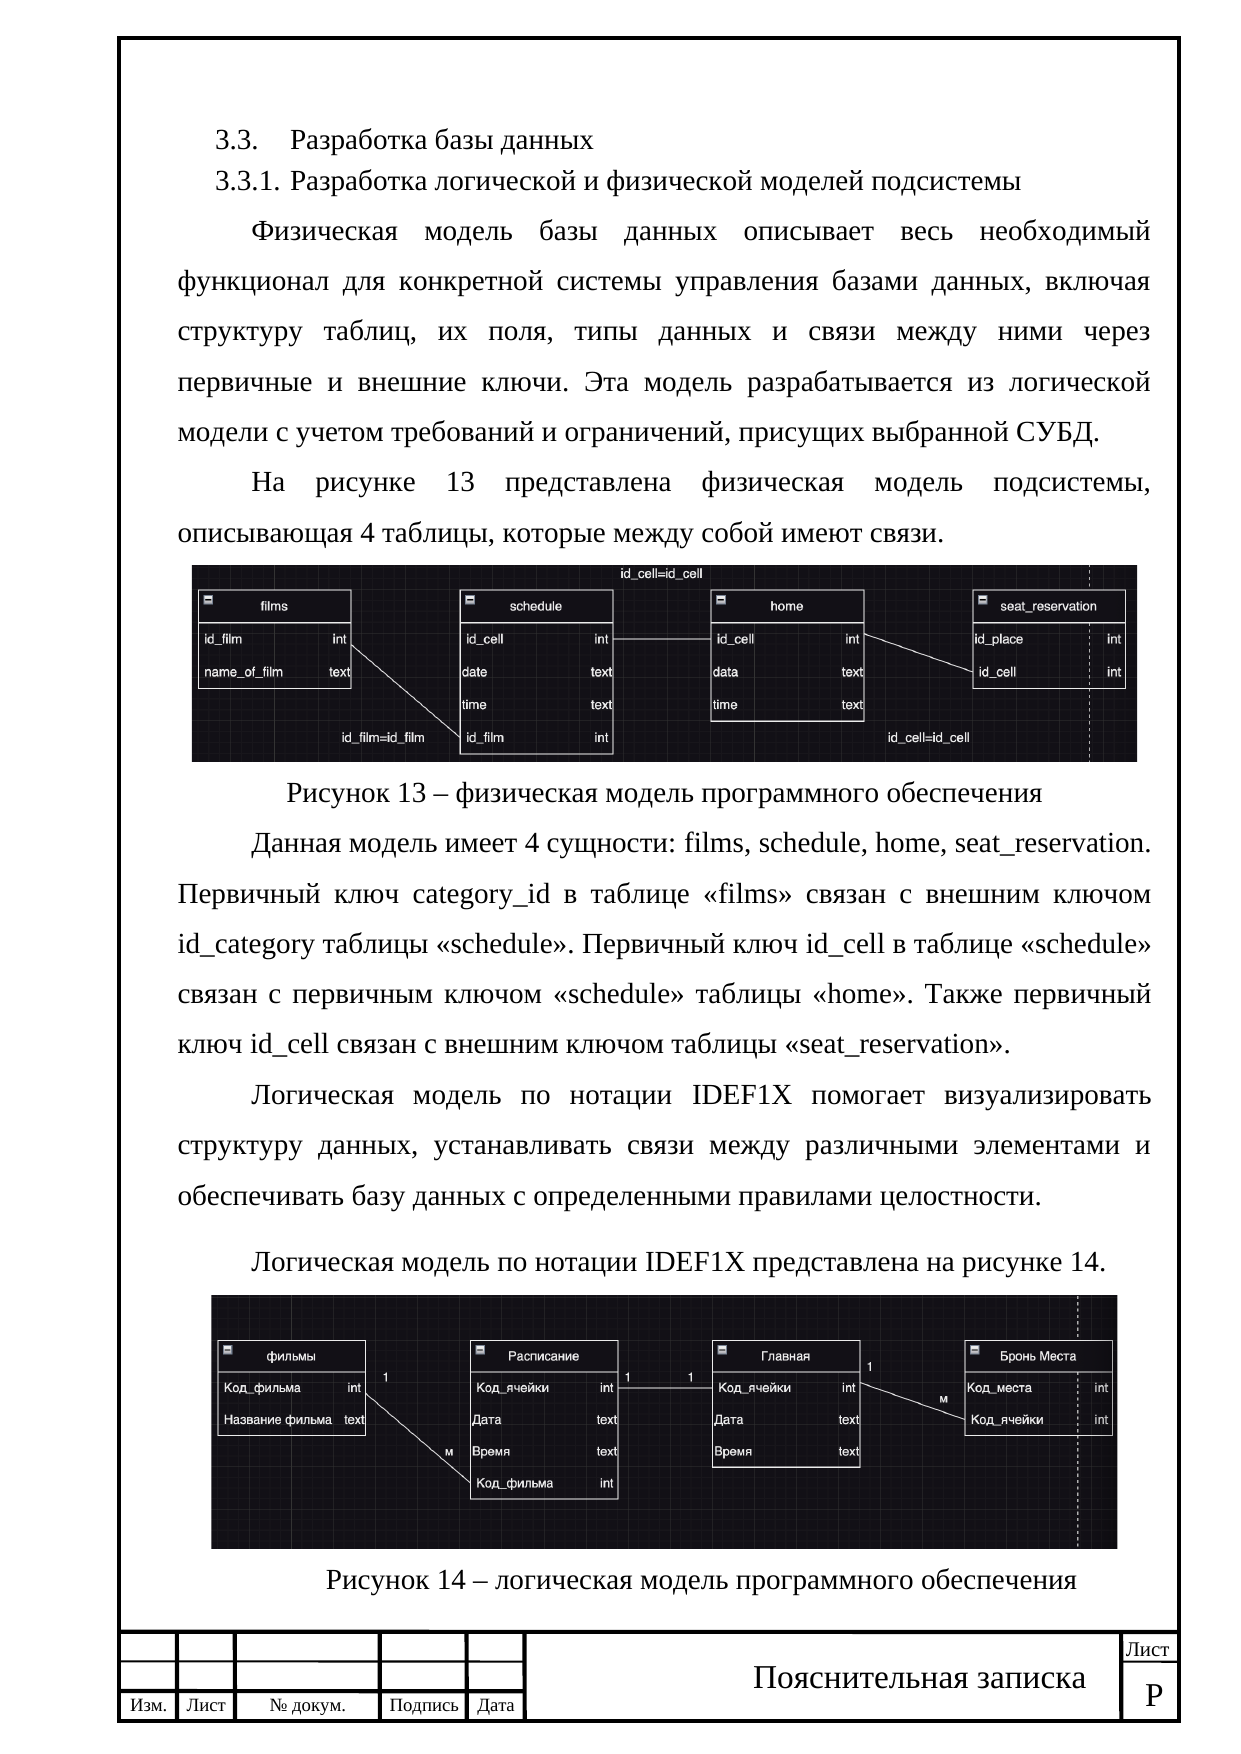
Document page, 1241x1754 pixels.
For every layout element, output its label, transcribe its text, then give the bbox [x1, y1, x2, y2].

subtitle Разработка логической и физической моделей подсистемы [215, 163, 1152, 196]
text Физическая модель базы данных описывает весь необходимый функционал для конкретной системы управления базами данных, включая структуру таблиц, их поля, типы данных и связи между ними через первичные и внешние ключи. Эта модель разрабатывается из логической модели с учетом требований и ограничений, присущих выбранной СУБД. [177, 213, 1152, 448]
picture [211, 1295, 1118, 1549]
text Рисунок 14 – логическая модель программного обеспечения [177, 1562, 1152, 1596]
text Логическая модель по нотации IDEF1X представлена на рисунке 14. [177, 1244, 1152, 1278]
text Логическая модель по нотации IDEF1X помогает визуализировать структуру данных, устанавливать связи между различными элементами и обеспечивать базу данных с определенными правилами целостности. [177, 1077, 1152, 1211]
text Данная модель имеет 4 сущности: films, schedule, home, seat_reservation. Первичный ключ category_id в таблице «films» связан с внешним ключом id_category таблицы «schedule». Первичный ключ id_cell в таблице «schedule» связан с первичным ключом «schedule» таблицы «home». Также первичный ключ id_cell связан c внешним ключом таблицы «seat_reservation». [177, 825, 1152, 1060]
picture [191, 565, 1138, 762]
text На рисунке 13 представлена физическая модель подсистемы, описывающая 4 таблицы, которые между собой имеют связи. [177, 464, 1152, 548]
text Рисунок 13 – физическая модель программного обеспечения [177, 775, 1152, 809]
subtitle Разработка базы данных [215, 122, 1152, 156]
